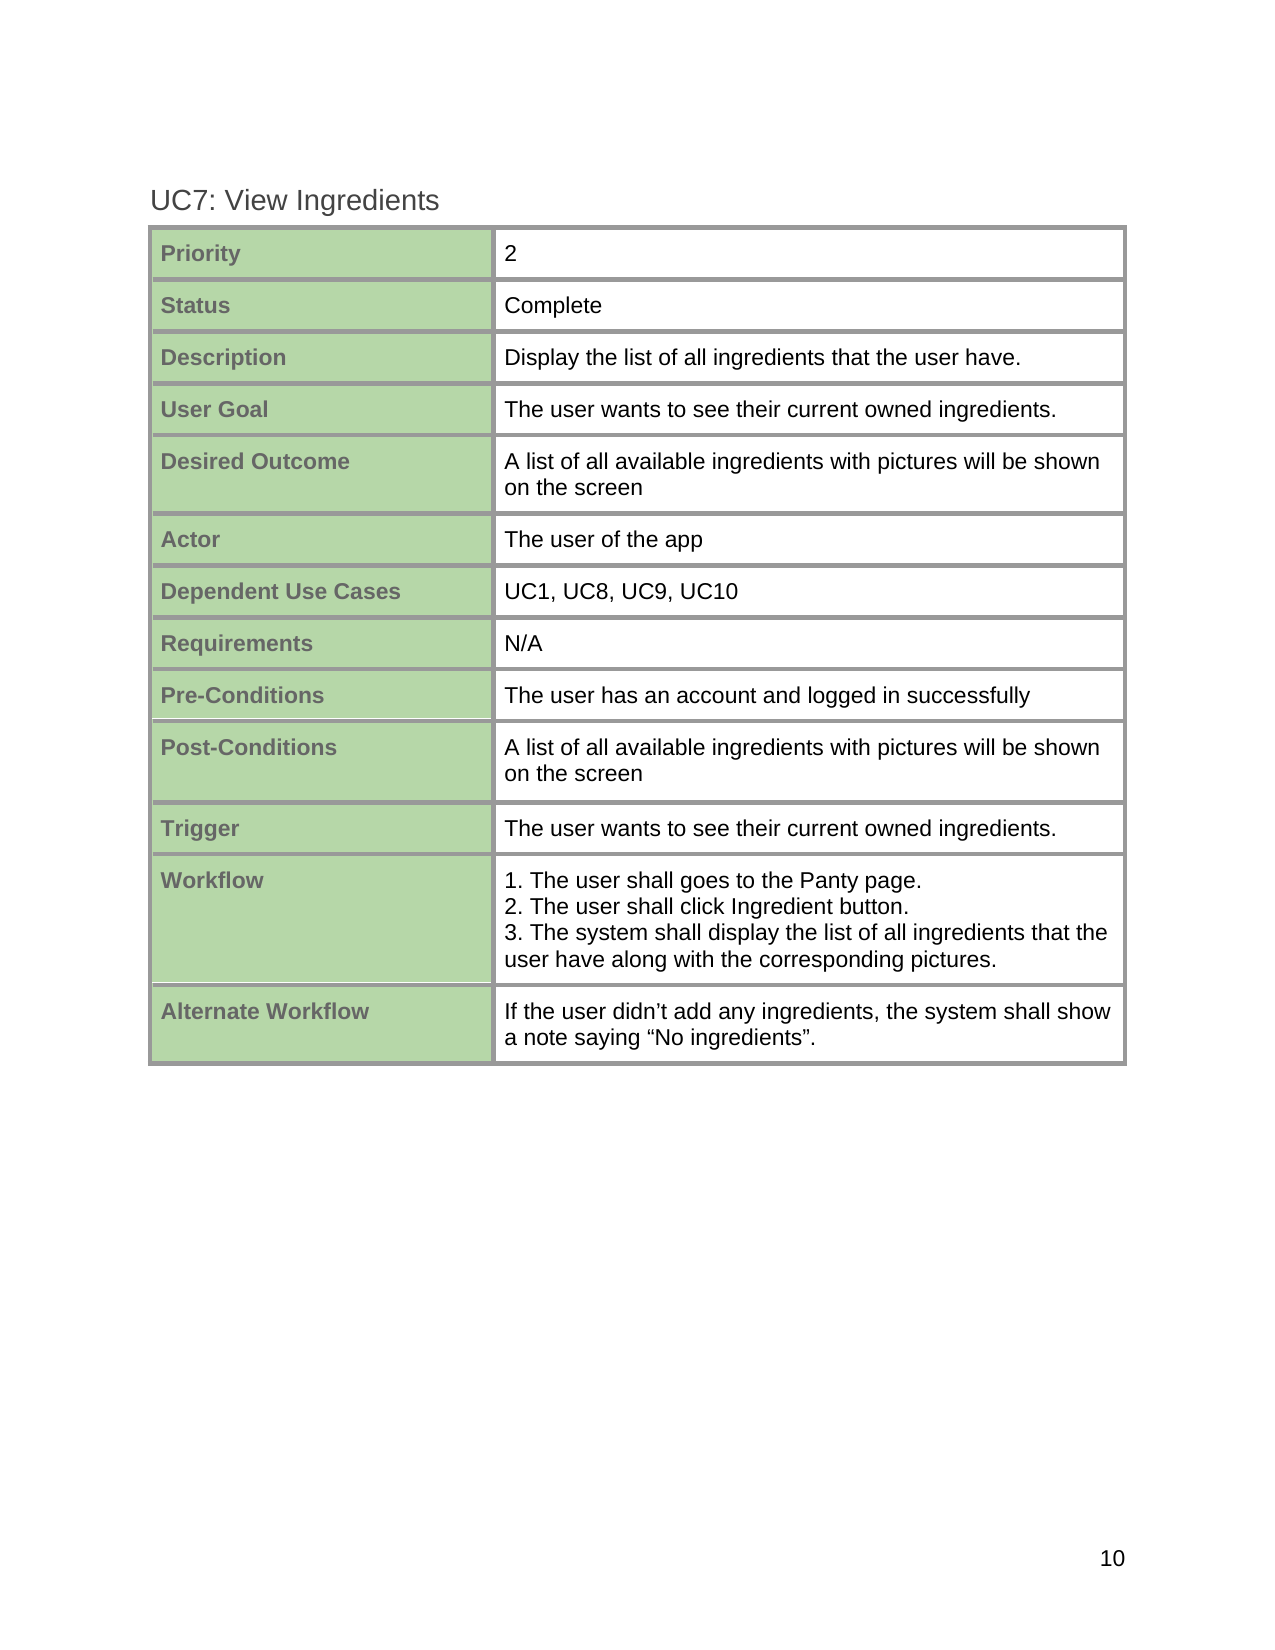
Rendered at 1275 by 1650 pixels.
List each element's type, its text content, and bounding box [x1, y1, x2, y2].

subtitle UC7: View Ingredients [150, 183, 1125, 217]
table_cell User Goal [152, 382, 491, 433]
table_cell Dependent Use Cases [152, 564, 491, 615]
table_cell A list of all available ingredients with pictures will be shown on the screen [496, 723, 1123, 800]
table_header 2 [496, 230, 1123, 277]
table_cell Workflow [152, 853, 491, 982]
table_cell Complete [496, 282, 1123, 329]
table_header Priority [152, 230, 491, 277]
table_cell The user of the app [496, 516, 1123, 563]
table_cell Description [152, 330, 491, 381]
table_cell Display the list of all ingredients that the user have. [496, 334, 1123, 381]
table_cell 1. The user shall goes to the Panty page. 2. The user shall click Ingredient button. 3. The system shall display the list of all ingredients that the user have along with the corresponding pictures. [496, 856, 1123, 982]
table_cell UC1, UC8, UC9, UC10 [496, 568, 1123, 615]
table_cell Desired Outcome [152, 434, 491, 511]
table_cell Pre-Conditions [152, 668, 491, 718]
table_cell Alternate Workflow [152, 984, 491, 1061]
table_cell Trigger [152, 801, 491, 852]
table_cell Status [152, 278, 491, 329]
table_cell Post-Conditions [152, 720, 491, 800]
table_cell The user wants to see their current owned ingredients. [496, 805, 1123, 852]
table_cell A list of all available ingredients with pictures will be shown on the screen [496, 437, 1123, 511]
table_cell If the user didn’t add any ingredients, the system shall show a note saying “No ingredients”. [496, 987, 1123, 1061]
table_cell Actor [152, 512, 491, 563]
table_cell The user wants to see their current owned ingredients. [496, 386, 1123, 433]
table_cell N/A [496, 620, 1123, 667]
table_cell The user has an account and logged in successfully [496, 671, 1123, 718]
table_cell Requirements [152, 616, 491, 667]
